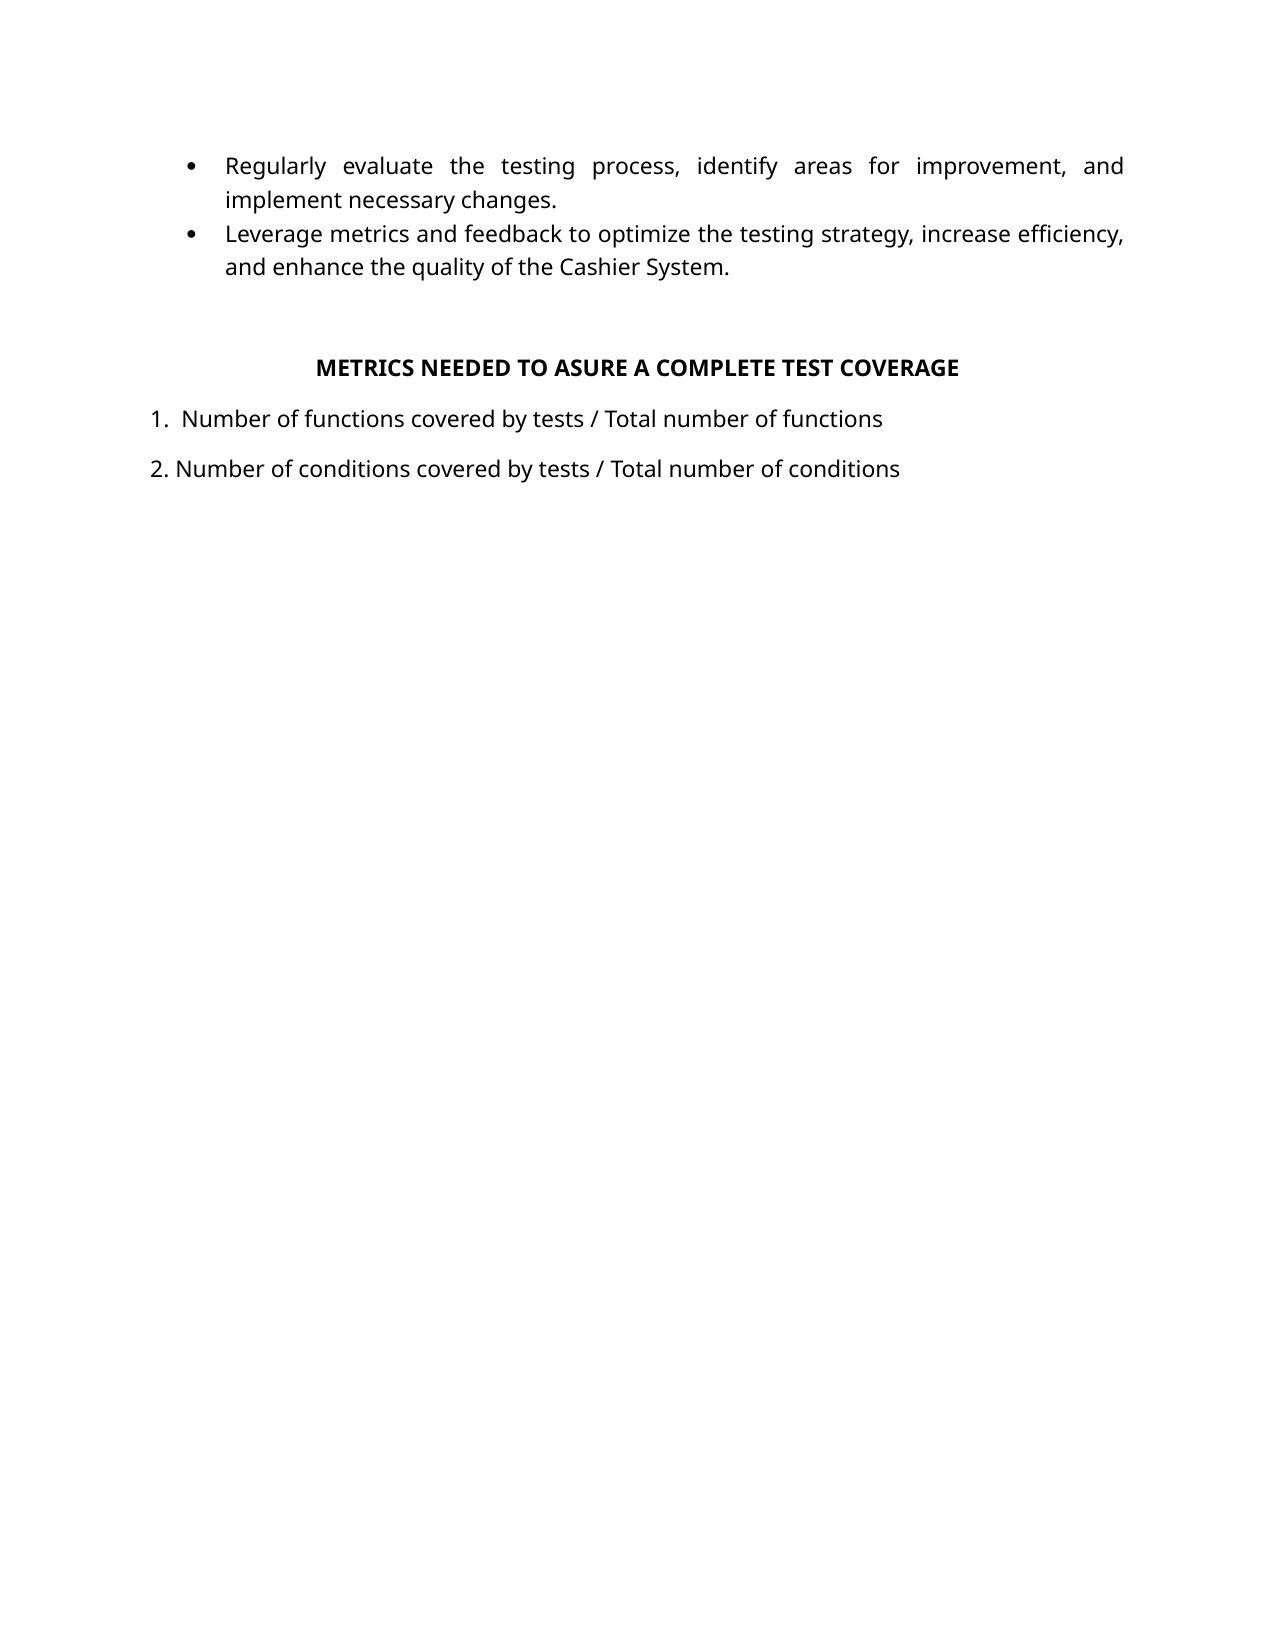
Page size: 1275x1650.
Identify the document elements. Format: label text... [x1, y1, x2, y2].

text 2. Number of conditions covered by tests / Total number of conditions [150, 453, 1125, 484]
list Regularly evaluate the testing process, identify areas for improvement, and implement necessary changes. [187, 150, 1125, 215]
list Leverage metrics and feedback to optimize the testing strategy, increase efficiency, and enhance the quality of the Cashier System. [187, 217, 1125, 282]
text METRICS NEEDED TO ASURE A COMPLETE TEST COVERAGE [150, 352, 1125, 383]
text 1. Number of functions covered by tests / Total number of functions [150, 402, 1125, 434]
